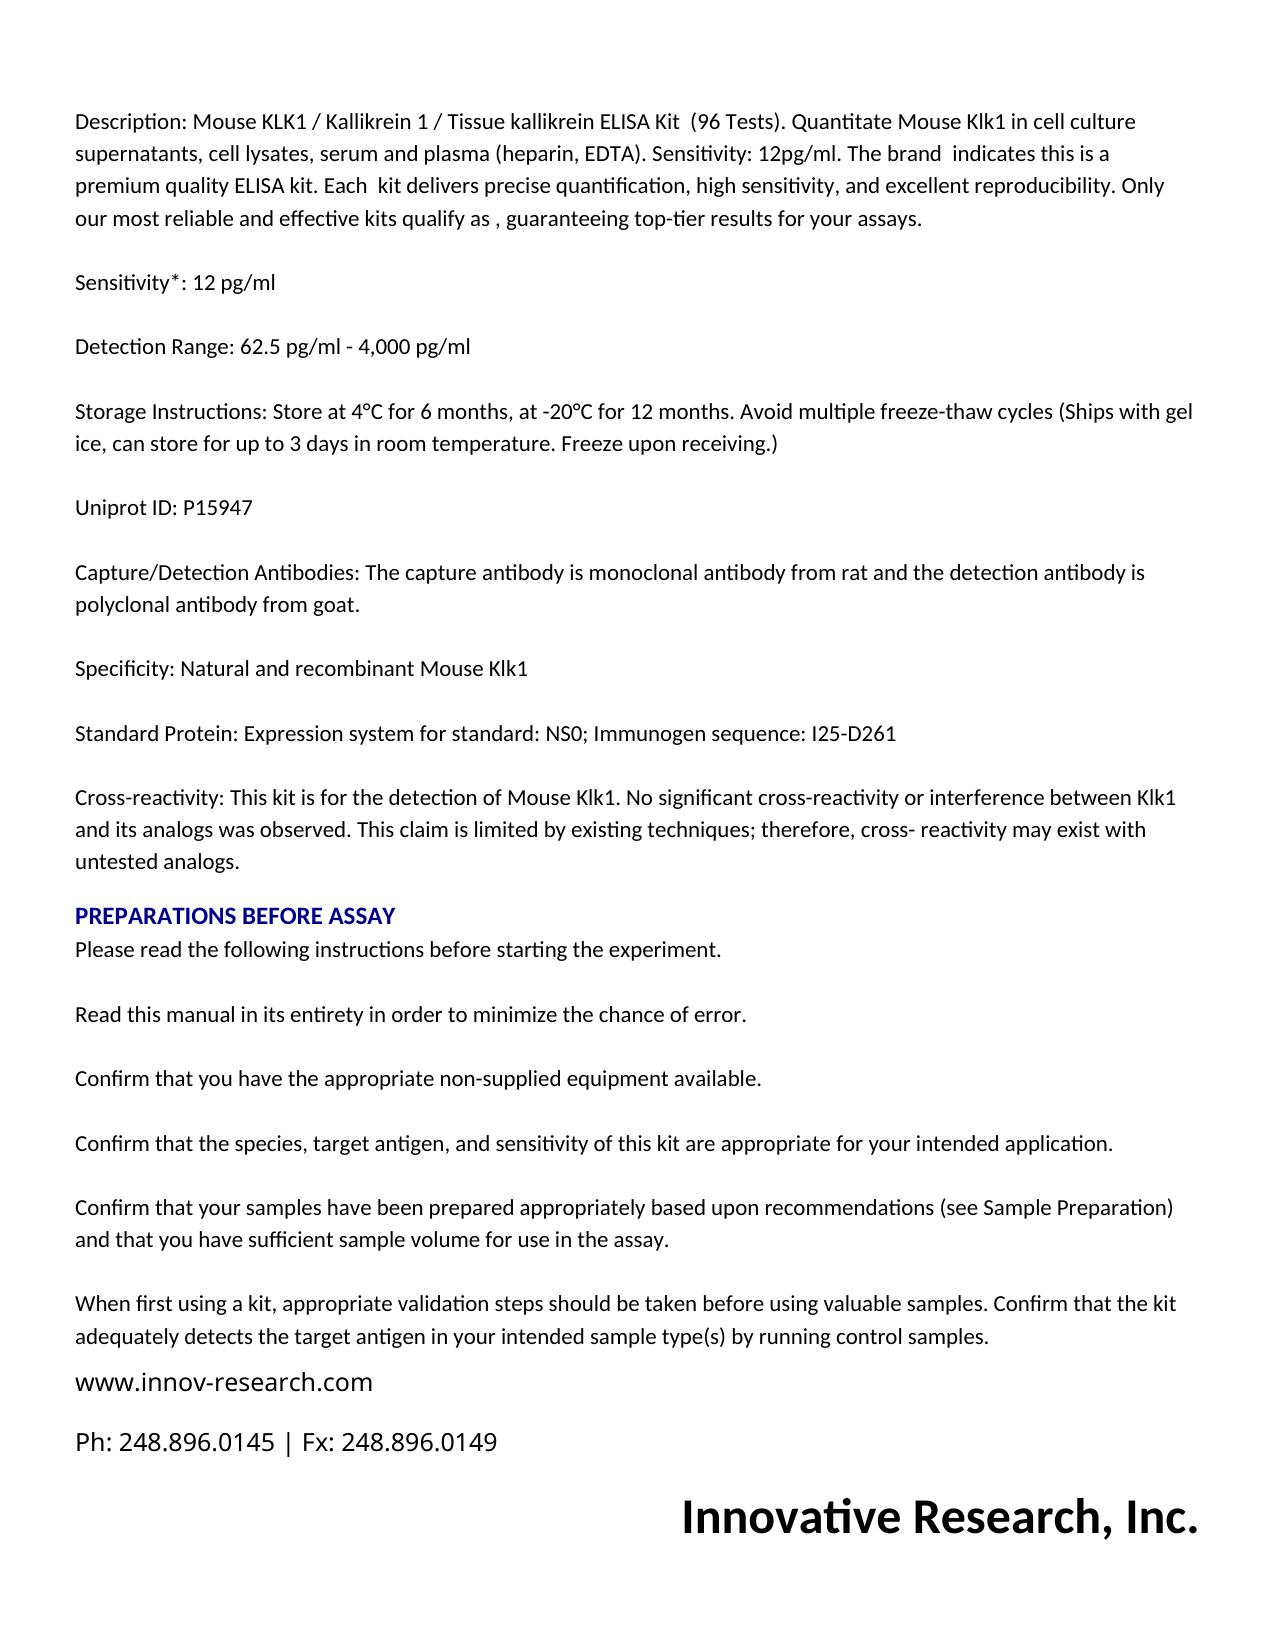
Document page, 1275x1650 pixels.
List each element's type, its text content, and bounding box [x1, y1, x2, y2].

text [75, 936, 1200, 1350]
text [75, 75, 1200, 876]
subtitle PREPARATIONS BEFORE ASSAY [75, 901, 1200, 931]
